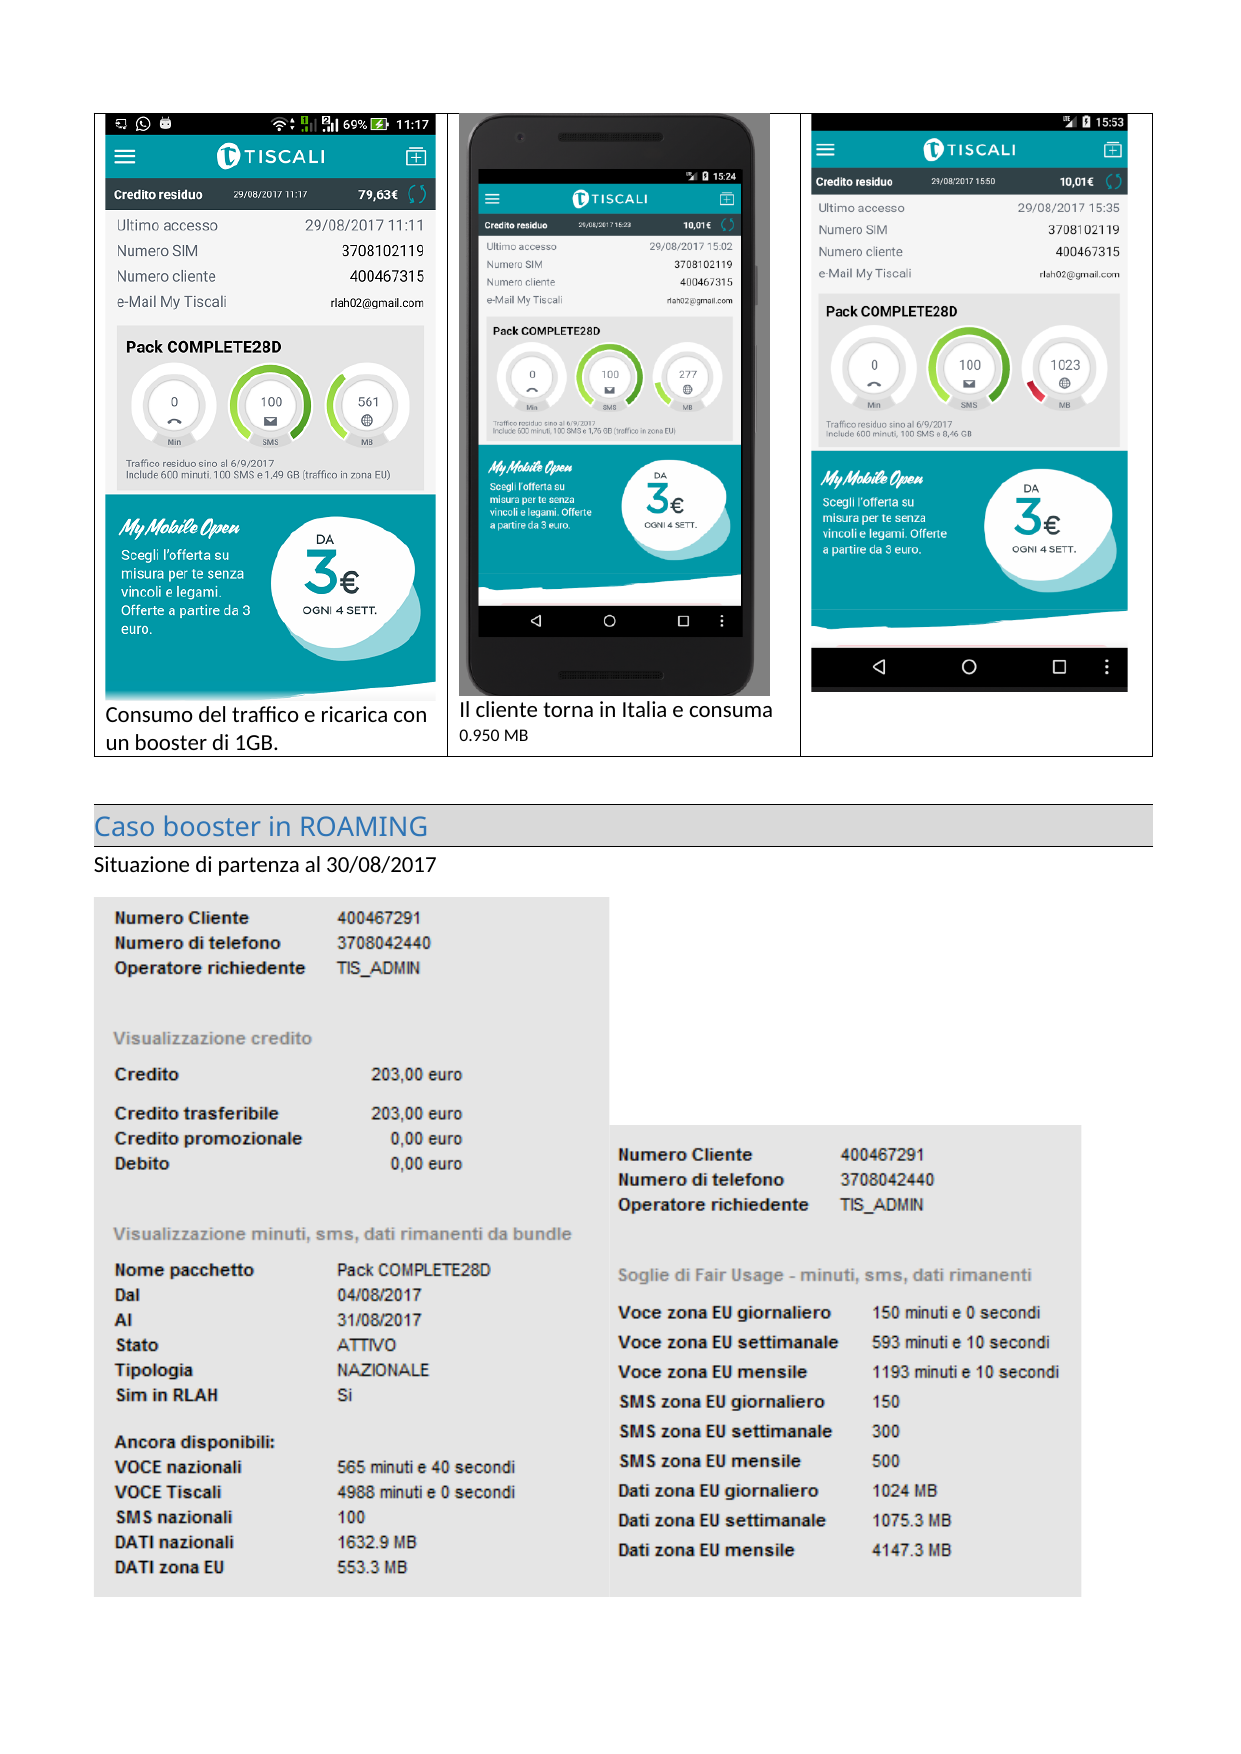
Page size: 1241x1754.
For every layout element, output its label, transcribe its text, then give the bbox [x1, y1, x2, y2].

picture [93, 897, 1082, 1597]
picture [105, 113, 436, 701]
picture [459, 113, 770, 696]
table_header [801, 114, 1152, 756]
picture [811, 113, 1128, 692]
table_header Il cliente torna in Italia e consuma 0.950 MB [448, 114, 800, 756]
subtitle Caso booster in ROAMING [94, 805, 1153, 846]
table_header Consumo del traffico e ricarica con un booster di 1GB. [95, 114, 447, 756]
text Situazione di partenza al 30/08/2017 [94, 850, 1153, 878]
